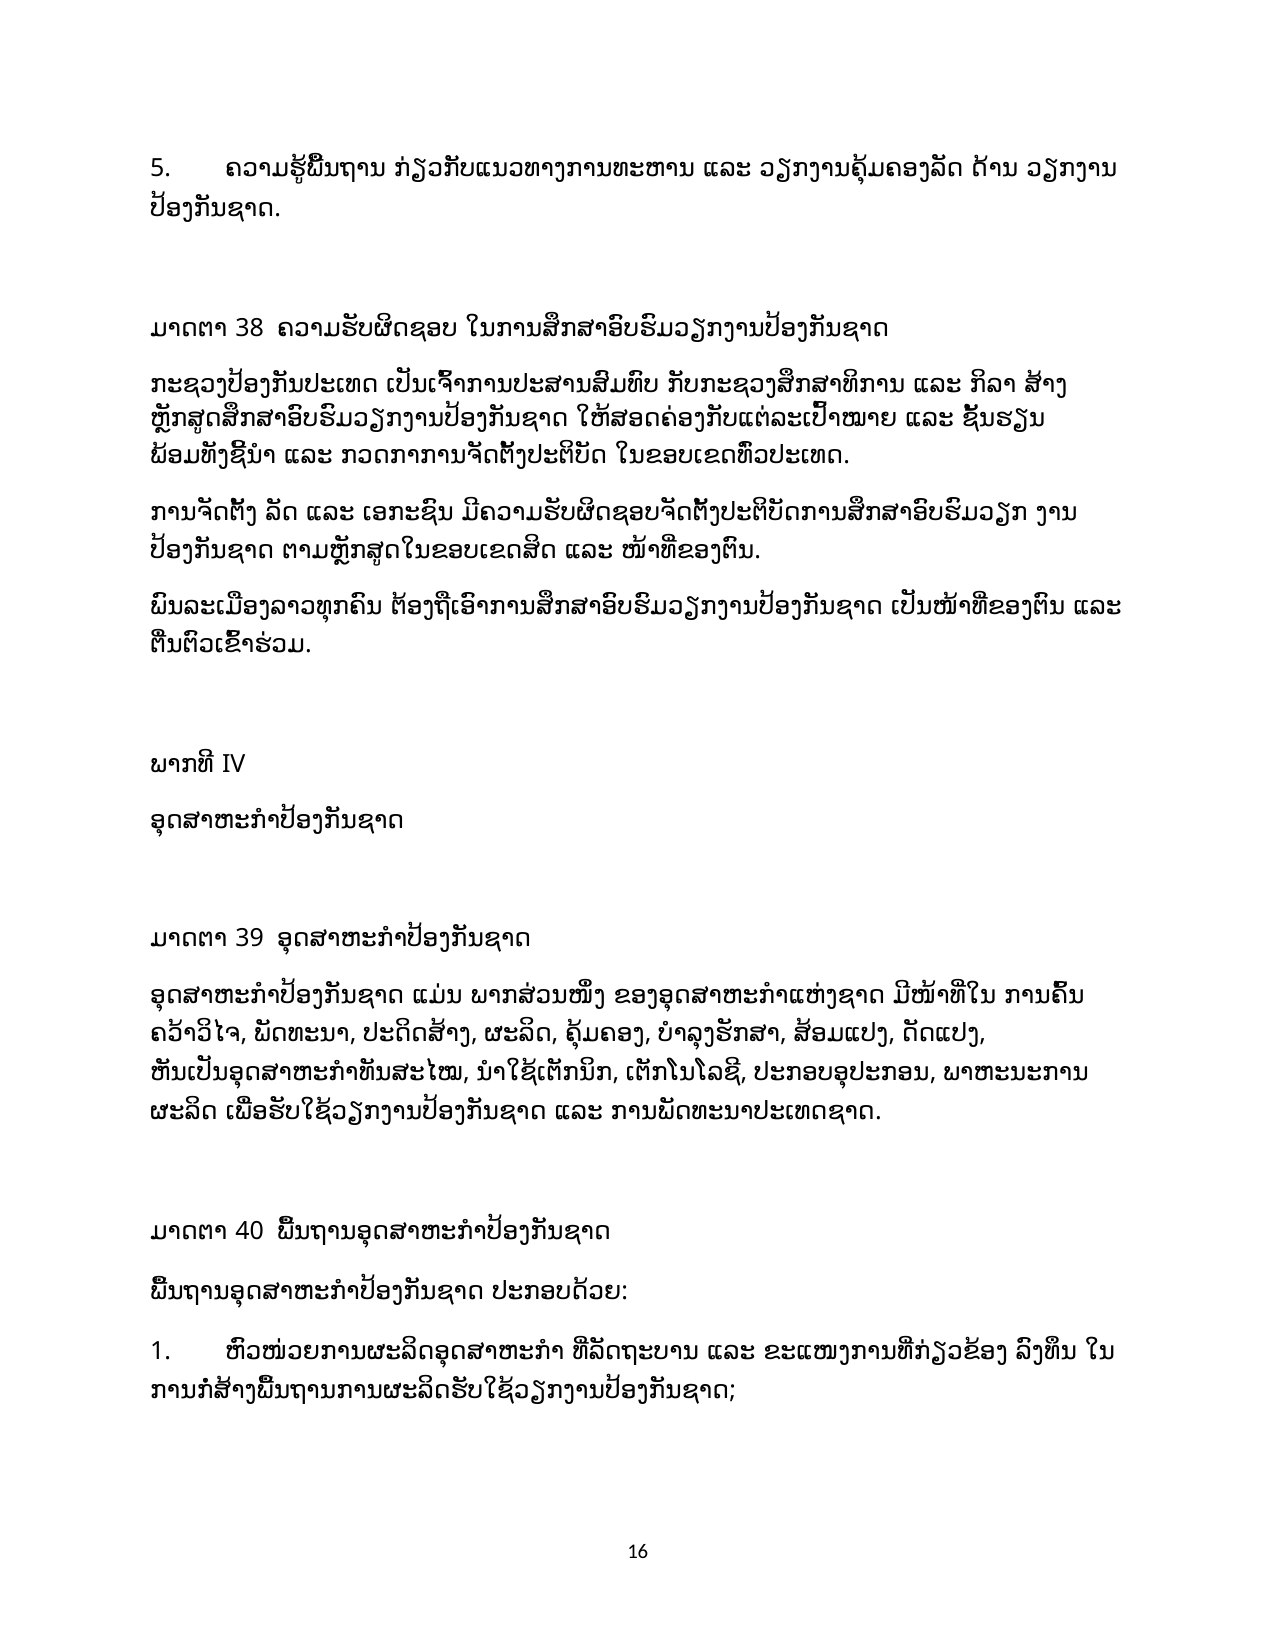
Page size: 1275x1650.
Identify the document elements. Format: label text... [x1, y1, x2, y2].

text ອຸດສາຫະກຳປ້ອງກັນຊາດ ແມ່ນ ພາກສ່ວນໜຶ່ງ ຂອງອຸດສາຫະກຳແຫ່ງຊາດ ມີໜ້າທີ່ໃນ ການຄົ້ນຄວ້າວິໄຈ, ພັດທະນາ, ປະດິດສ້າງ, ຜະລິດ, ຄຸ້ມຄອງ, ບຳລຸງຮັກສາ, ສ້ອມແປງ, ດັດແປງ, ຫັນເປັນອຸດສາຫະກຳທັນສະໄໝ, ນຳໃຊ້ເຕັກນິກ, ເຕັກໂນໂລຊີ, ປະກອບອຸປະກອນ, ພາຫະນະການ ຜະລິດ ເພື່ອຮັບໃຊ້ວຽກງານປ້ອງກັນຊາດ ແລະ ການພັດທະນາປະເທດຊາດ. [150, 980, 1125, 1127]
text ພົນລະເມືອງລາວທຸກຄົນ ຕ້ອງຖືເອົາການສຶກສາອົບຮົມວຽກງານປ້ອງກັນຊາດ ເປັນໜ້າທີ່ຂອງຕົນ ແລະ ຕື່ນຕົວເຂົ້າຮ່ວມ. [150, 591, 1125, 659]
text 1. ຫົວໜ່ວຍການຜະລິດອຸດສາຫະກຳ ທີ່ລັດຖະບານ ແລະ ຂະແໜງການທີ່ກ່ຽວຂ້ອງ ລົງທຶນ ໃນການກໍ່ສ້າງພື້ນຖານການຜະລິດຮັບໃຊ້ວຽກງານປ້ອງກັນຊາດ; [150, 1332, 1125, 1406]
text ອຸດສາຫະກຳປ້ອງກັນຊາດ [150, 806, 1125, 835]
text ມາດຕາ 38 ຄວາມຮັບຜິດຊອບ ໃນການສຶກສາອົບຮົມວຽກງານປ້ອງກັນຊາດ [150, 309, 1125, 343]
text ພື້ນຖານອຸດສາຫະກຳປ້ອງກັນຊາດ ປະກອບດ້ວຍ: [150, 1272, 1125, 1307]
text ພາກທີ IV [150, 746, 1125, 779]
text ກະຊວງປ້ອງກັນປະເທດ ເປັນເຈົ້າການປະສານສົມທົບ ກັບກະຊວງສຶກສາທິການ ແລະ ກິລາ ສ້າງຫຼັກສູດສຶກສາອົບຮົມວຽກງານປ້ອງກັນຊາດ ໃຫ້ສອດຄ່ອງກັບແຕ່ລະເປົ້າໝາຍ ແລະ ຊັ້ນຮຽນ ພ້ອມທັງຊີ້ນຳ ແລະ ກວດກາການຈັດຕັ້ງປະຕິບັດ ໃນຂອບເຂດທົ່ວປະເທດ. [150, 369, 1125, 471]
text ມາດຕາ 39 ອຸດສາຫະກຳປ້ອງກັນຊາດ [150, 920, 1125, 954]
text 5. ຄວາມຮູ້ພື້ນຖານ ກ່ຽວກັບແນວທາງການທະຫານ ແລະ ວຽກງານຄຸ້ມຄອງລັດ ດ້ານ ວຽກງານປ້ອງກັນຊາດ. [150, 150, 1125, 223]
text ການຈັດຕັ້ງ ລັດ ແລະ ເອກະຊົນ ມີຄວາມຮັບຜິດຊອບຈັດຕັ້ງປະຕິບັດການສຶກສາອົບຮົມວຽກ ງານປ້ອງກັນຊາດ ຕາມຫຼັກສູດໃນຂອບເຂດສິດ ແລະ ໜ້າທີ່ຂອງຕົນ. [150, 497, 1125, 565]
text ມາດຕາ 40 ພື້ນຖານອຸດສາຫະກຳປ້ອງກັນຊາດ [150, 1212, 1125, 1247]
